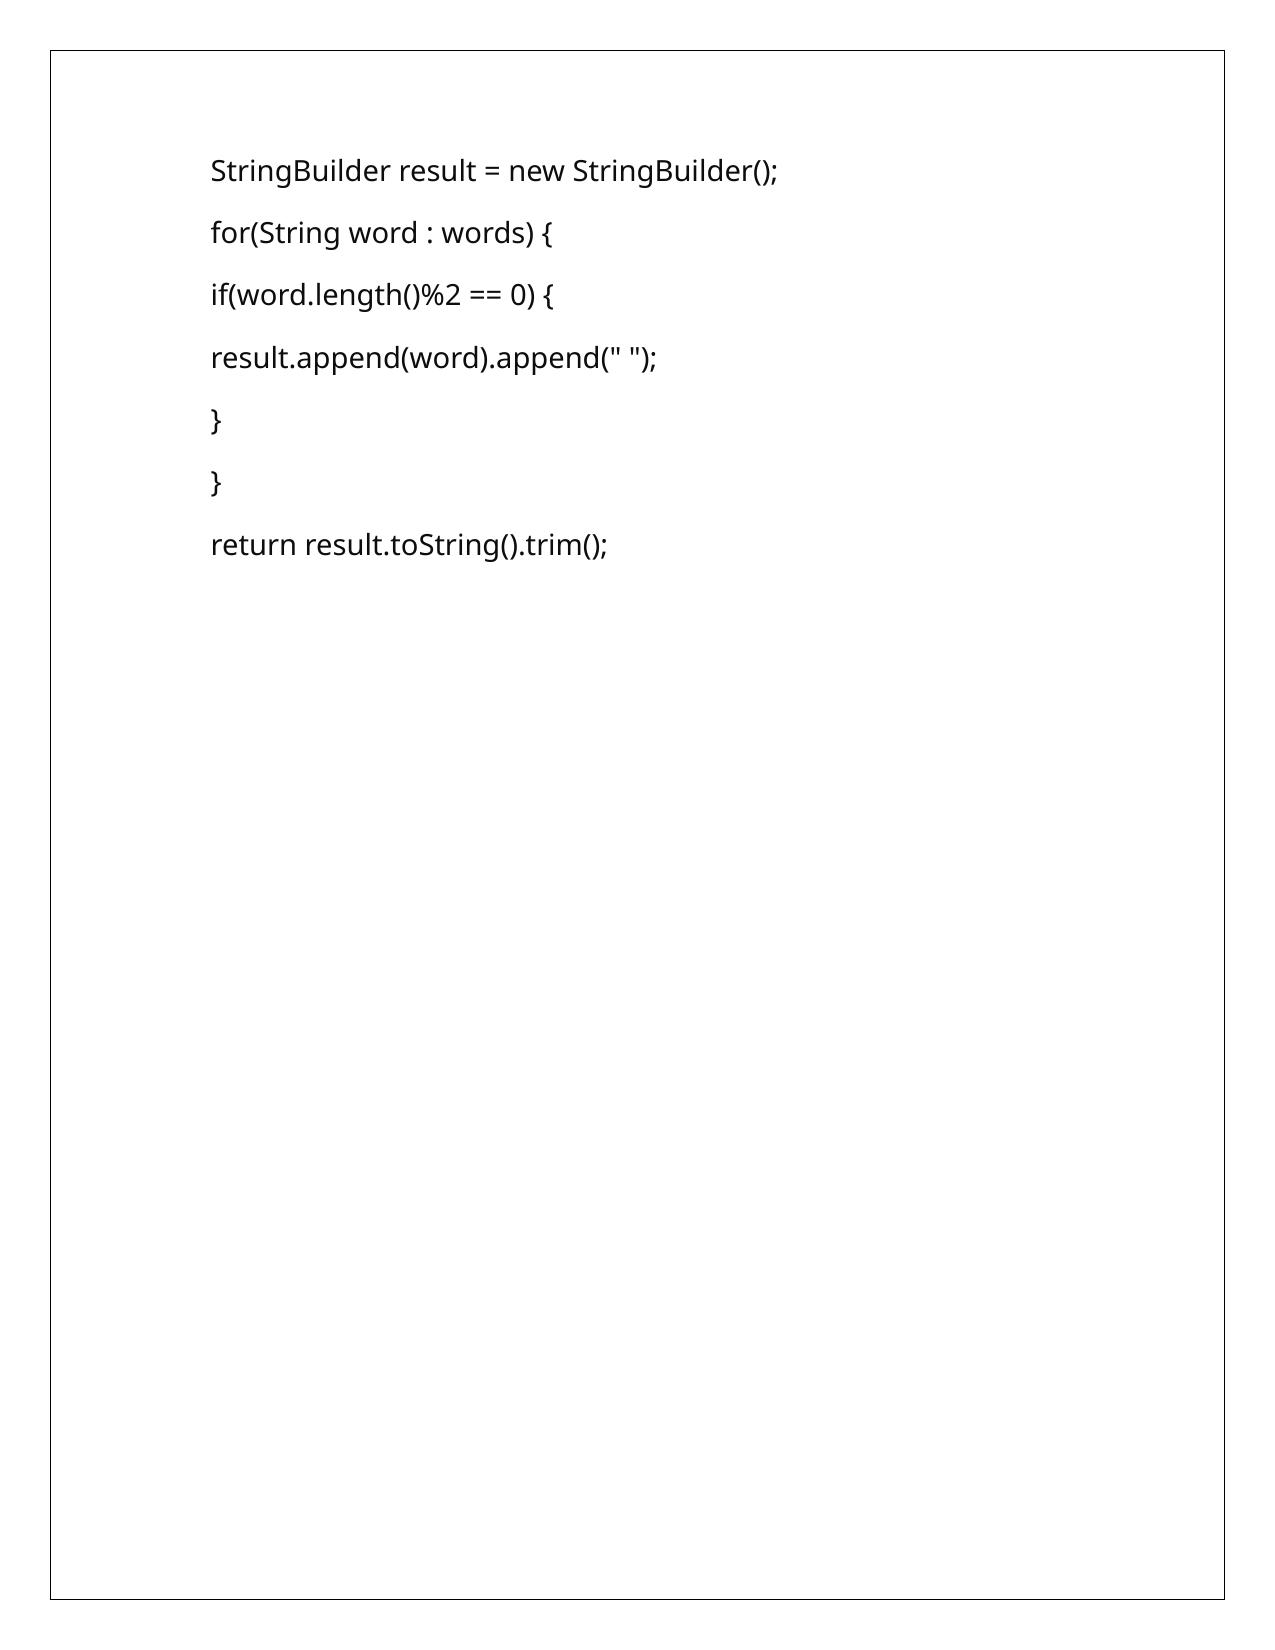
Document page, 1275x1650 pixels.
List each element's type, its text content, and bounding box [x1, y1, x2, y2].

text return result.toString().trim(); [150, 524, 1125, 563]
text StringBuilder result = new StringBuilder(); [150, 150, 1125, 190]
text } [150, 399, 1125, 439]
text if(word.length()%2 == 0) { [150, 274, 1125, 314]
text for(String word : words) { [150, 212, 1125, 252]
text } [150, 461, 1125, 501]
text result.append(word).append(" "); [150, 337, 1125, 377]
